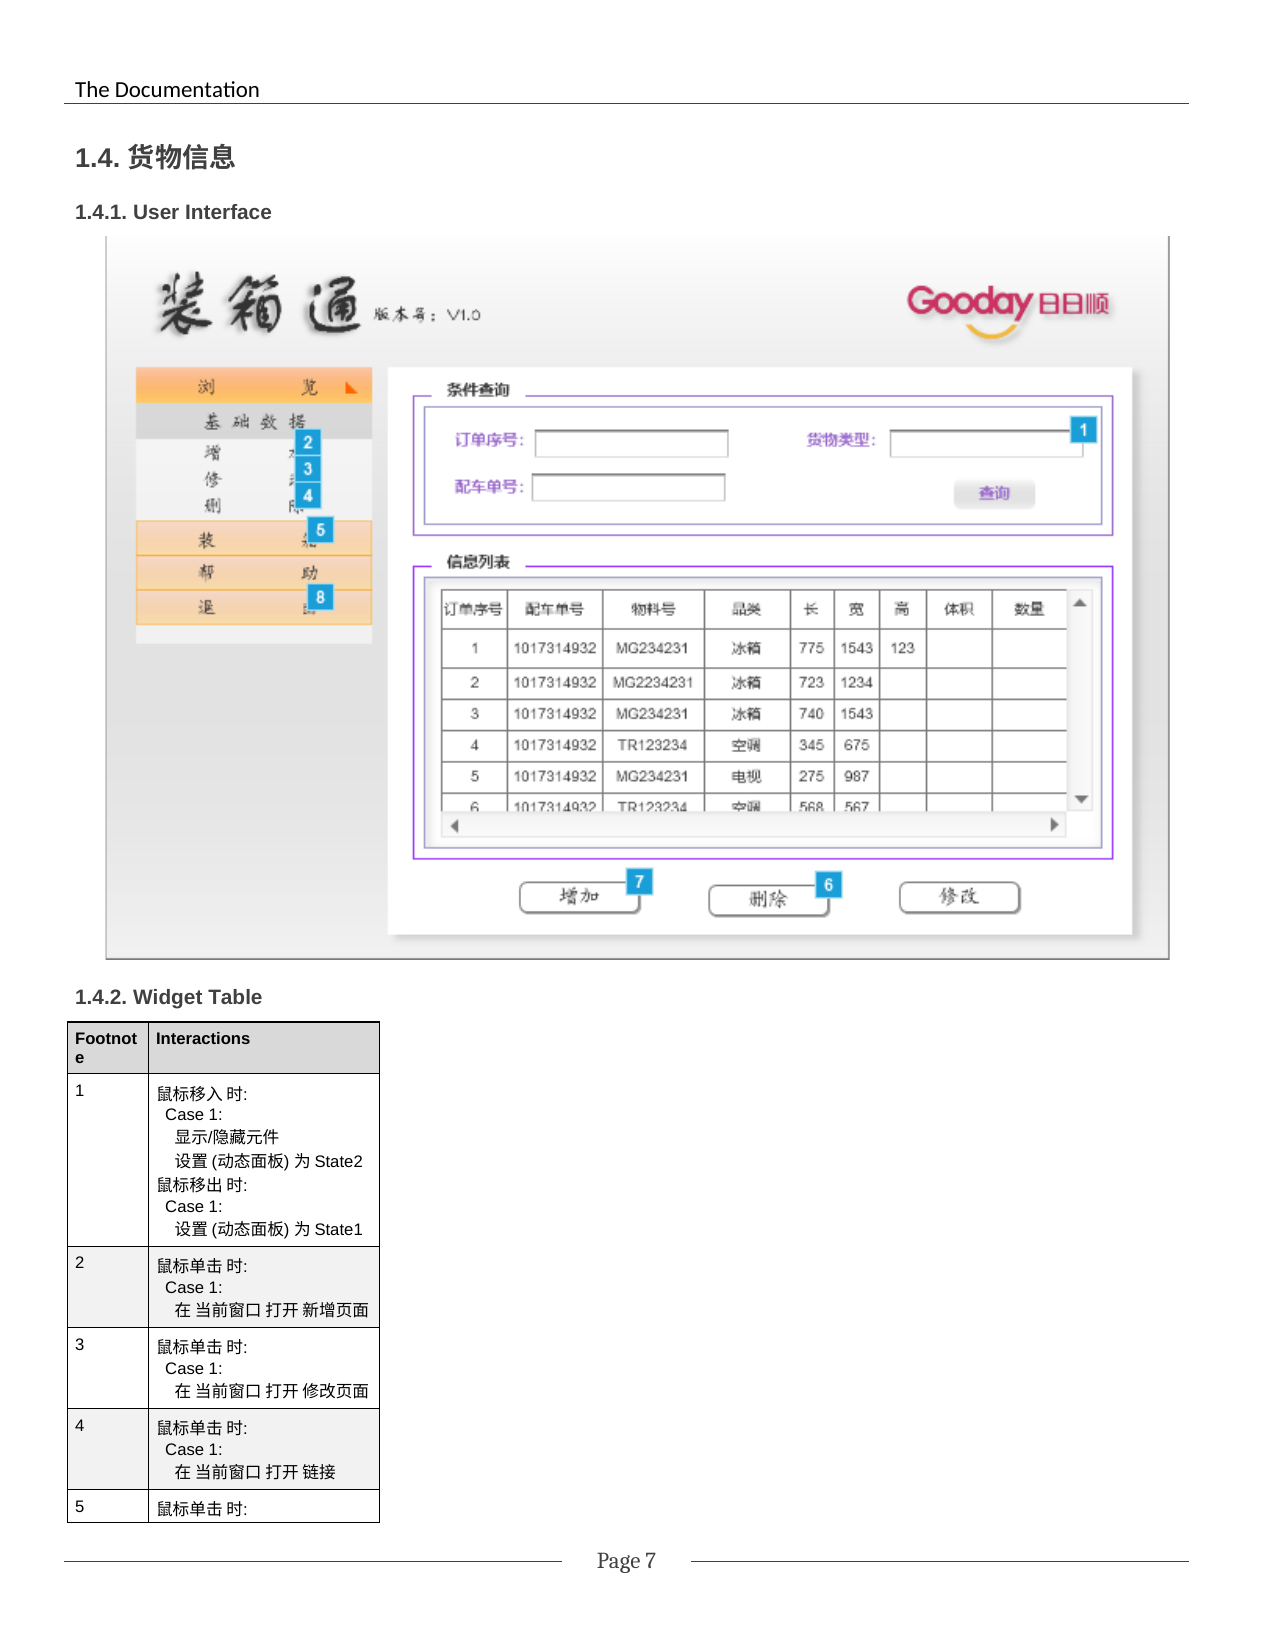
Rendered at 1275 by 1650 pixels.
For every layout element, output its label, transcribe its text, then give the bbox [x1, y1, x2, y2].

subtitle 货物信息 [75, 138, 1200, 175]
table_header Interactions [149, 1023, 379, 1073]
picture [105, 236, 1170, 960]
subtitle User Interface [75, 200, 1200, 224]
table_cell 4 [68, 1409, 148, 1489]
table_cell 鼠标单击 时: Case 1: 在 当前窗口 打开 修改页面 [149, 1328, 379, 1408]
table_header Footnote [68, 1023, 148, 1073]
subtitle Widget Table [75, 985, 1200, 1009]
table_cell 鼠标单击 时: Case 1: 在 当前窗口 打开 链接 [149, 1409, 379, 1489]
table_cell 1 [68, 1074, 148, 1246]
table_cell 鼠标单击 时: Case 1: 在 当前窗口 打开 新增页面 [149, 1247, 379, 1327]
table_cell 鼠标单击 时: Case 1: 在 当前窗口 打开 装箱 [149, 1490, 379, 1522]
table_cell 5 [68, 1490, 148, 1522]
table_cell 3 [68, 1328, 148, 1408]
table_cell 鼠标移入 时: Case 1: 显示/隐藏元件 设置 (动态面板) 为 State2 鼠标移出 时: Case 1: 设置 (动态面板) 为 State1 [149, 1074, 379, 1246]
table_cell 2 [68, 1247, 148, 1327]
